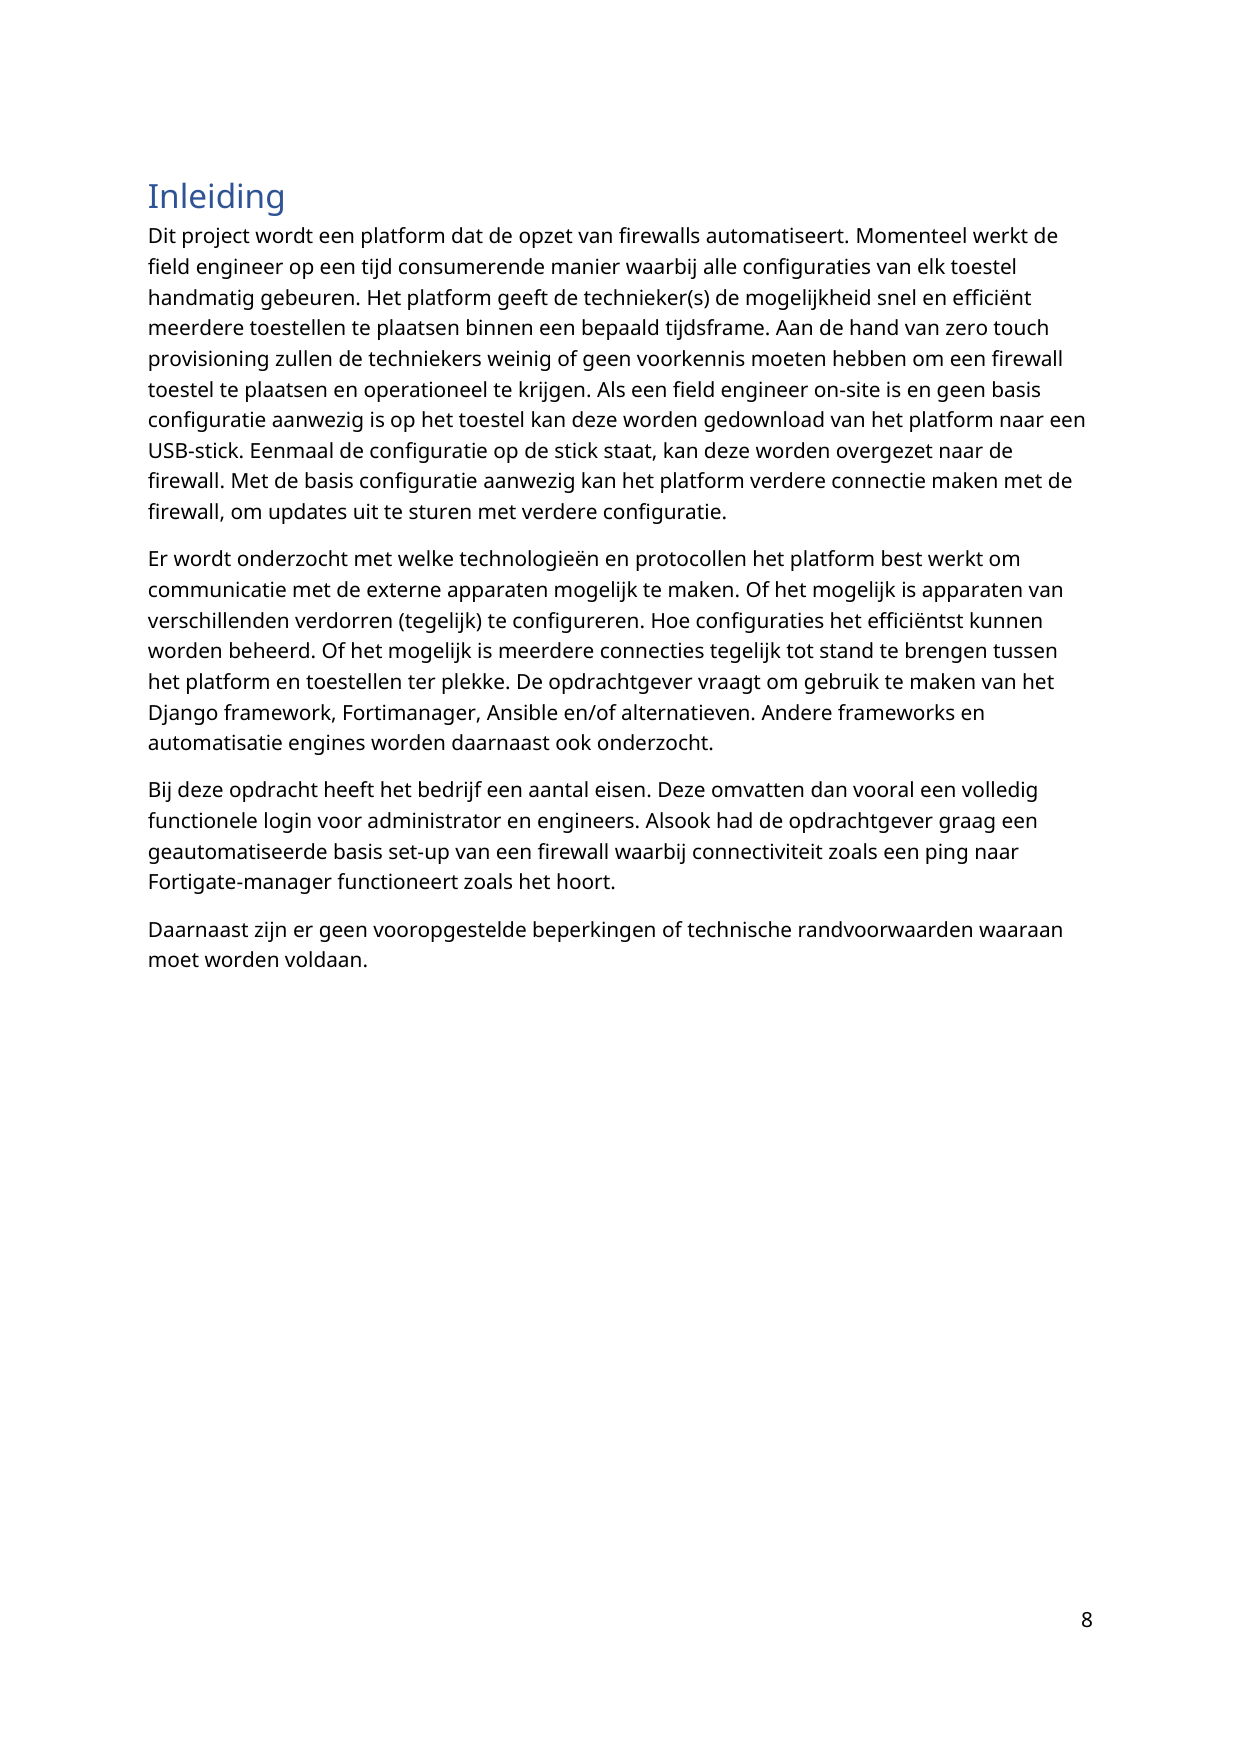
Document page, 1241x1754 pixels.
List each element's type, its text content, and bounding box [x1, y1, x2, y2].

subtitle Inleiding [148, 173, 1093, 218]
text Daarnaast zijn er geen vooropgestelde beperkingen of technische randvoorwaarden waaraan moet worden voldaan. [148, 915, 1093, 974]
text Er wordt onderzocht met welke technologieën en protocollen het platform best werkt om communicatie met de externe apparaten mogelijk te maken. Of het mogelijk is apparaten van verschillenden verdorren (tegelijk) te configureren. Hoe configuraties het efficiëntst kunnen worden beheerd. Of het mogelijk is meerdere connecties tegelijk tot stand te brengen tussen het platform en toestellen ter plekke. De opdrachtgever vraagt om gebruik te maken van het Django framework, Fortimanager, Ansible en/of alternatieven. Andere frameworks en automatisatie engines worden daarnaast ook onderzocht. [148, 544, 1093, 757]
text Dit project wordt een platform dat de opzet van firewalls automatiseert. Momenteel werkt de field engineer op een tijd consumerende manier waarbij alle configuraties van elk toestel handmatig gebeuren. Het platform geeft de technieker(s) de mogelijkheid snel en efficiënt meerdere toestellen te plaatsen binnen een bepaald tijdsframe. Aan de hand van zero touch provisioning zullen de techniekers weinig of geen voorkennis moeten hebben om een firewall toestel te plaatsen en operationeel te krijgen. Als een field engineer on-site is en geen basis configuratie aanwezig is op het toestel kan deze worden gedownload van het platform naar een USB-stick. Eenmaal de configuratie op de stick staat, kan deze worden overgezet naar de firewall. Met de basis configuratie aanwezig kan het platform verdere connectie maken met de firewall, om updates uit te sturen met verdere configuratie. [148, 222, 1093, 526]
text Bij deze opdracht heeft het bedrijf een aantal eisen. Deze omvatten dan vooral een volledig functionele login voor administrator en engineers. Alsook had de opdrachtgever graag een geautomatiseerde basis set-up van een firewall waarbij connectiviteit zoals een ping naar Fortigate-manager functioneert zoals het hoort. [148, 776, 1093, 896]
